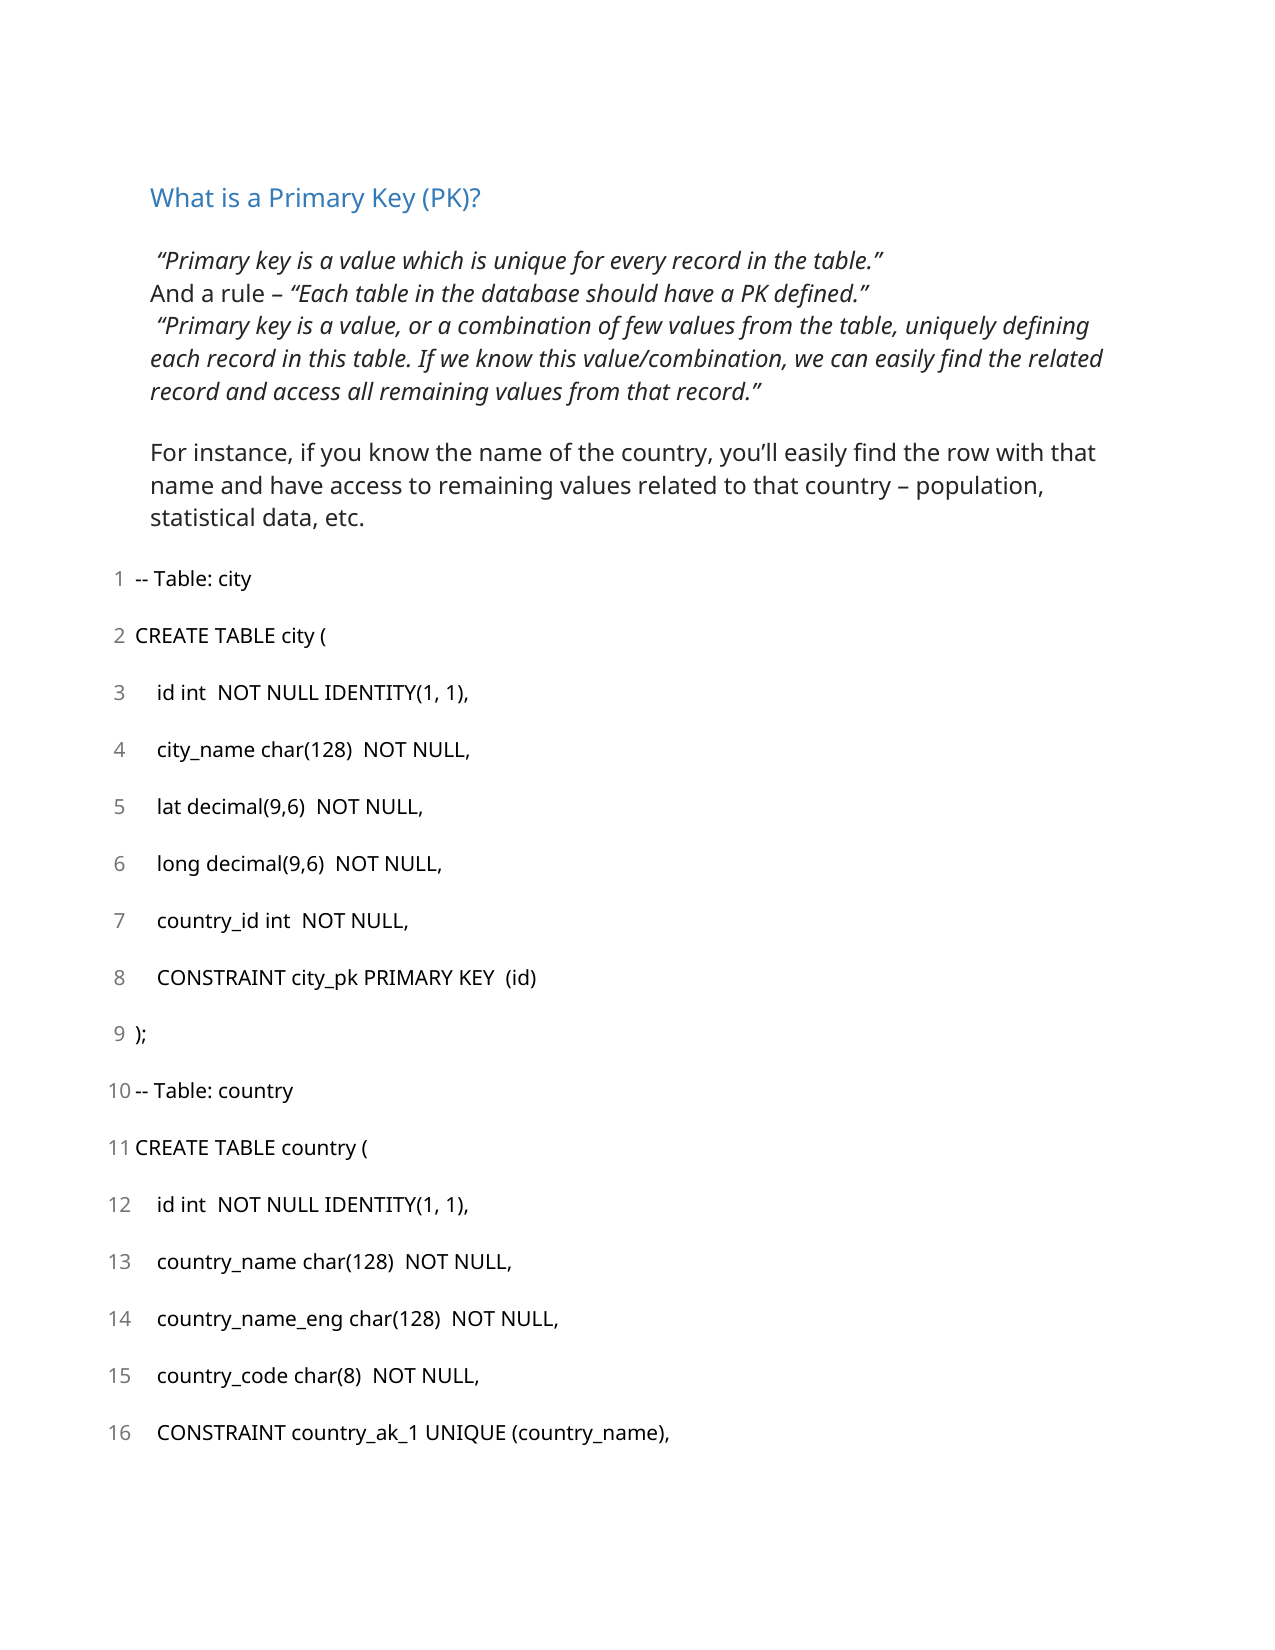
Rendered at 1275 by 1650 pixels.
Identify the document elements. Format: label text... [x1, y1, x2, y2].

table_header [105, 563, 133, 1474]
text And a rule – “Each table in the database should have a PK defined.” [150, 276, 1125, 309]
text “Primary key is a value which is unique for every record in the table.” [150, 244, 1125, 276]
text For instance, if you know the name of the country, you’ll easily find the row with that name and have access to remaining values related to that country – population, statistical data, etc. [150, 436, 1125, 534]
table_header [134, 563, 1133, 1474]
subtitle What is a Primary Key (PK)? [150, 179, 1125, 215]
text “Primary key is a value, or a combination of few values from the table, uniquely defining each record in this table. If we know this value/combination, we can easily find the related record and access all remaining values from that record.” [150, 309, 1125, 407]
